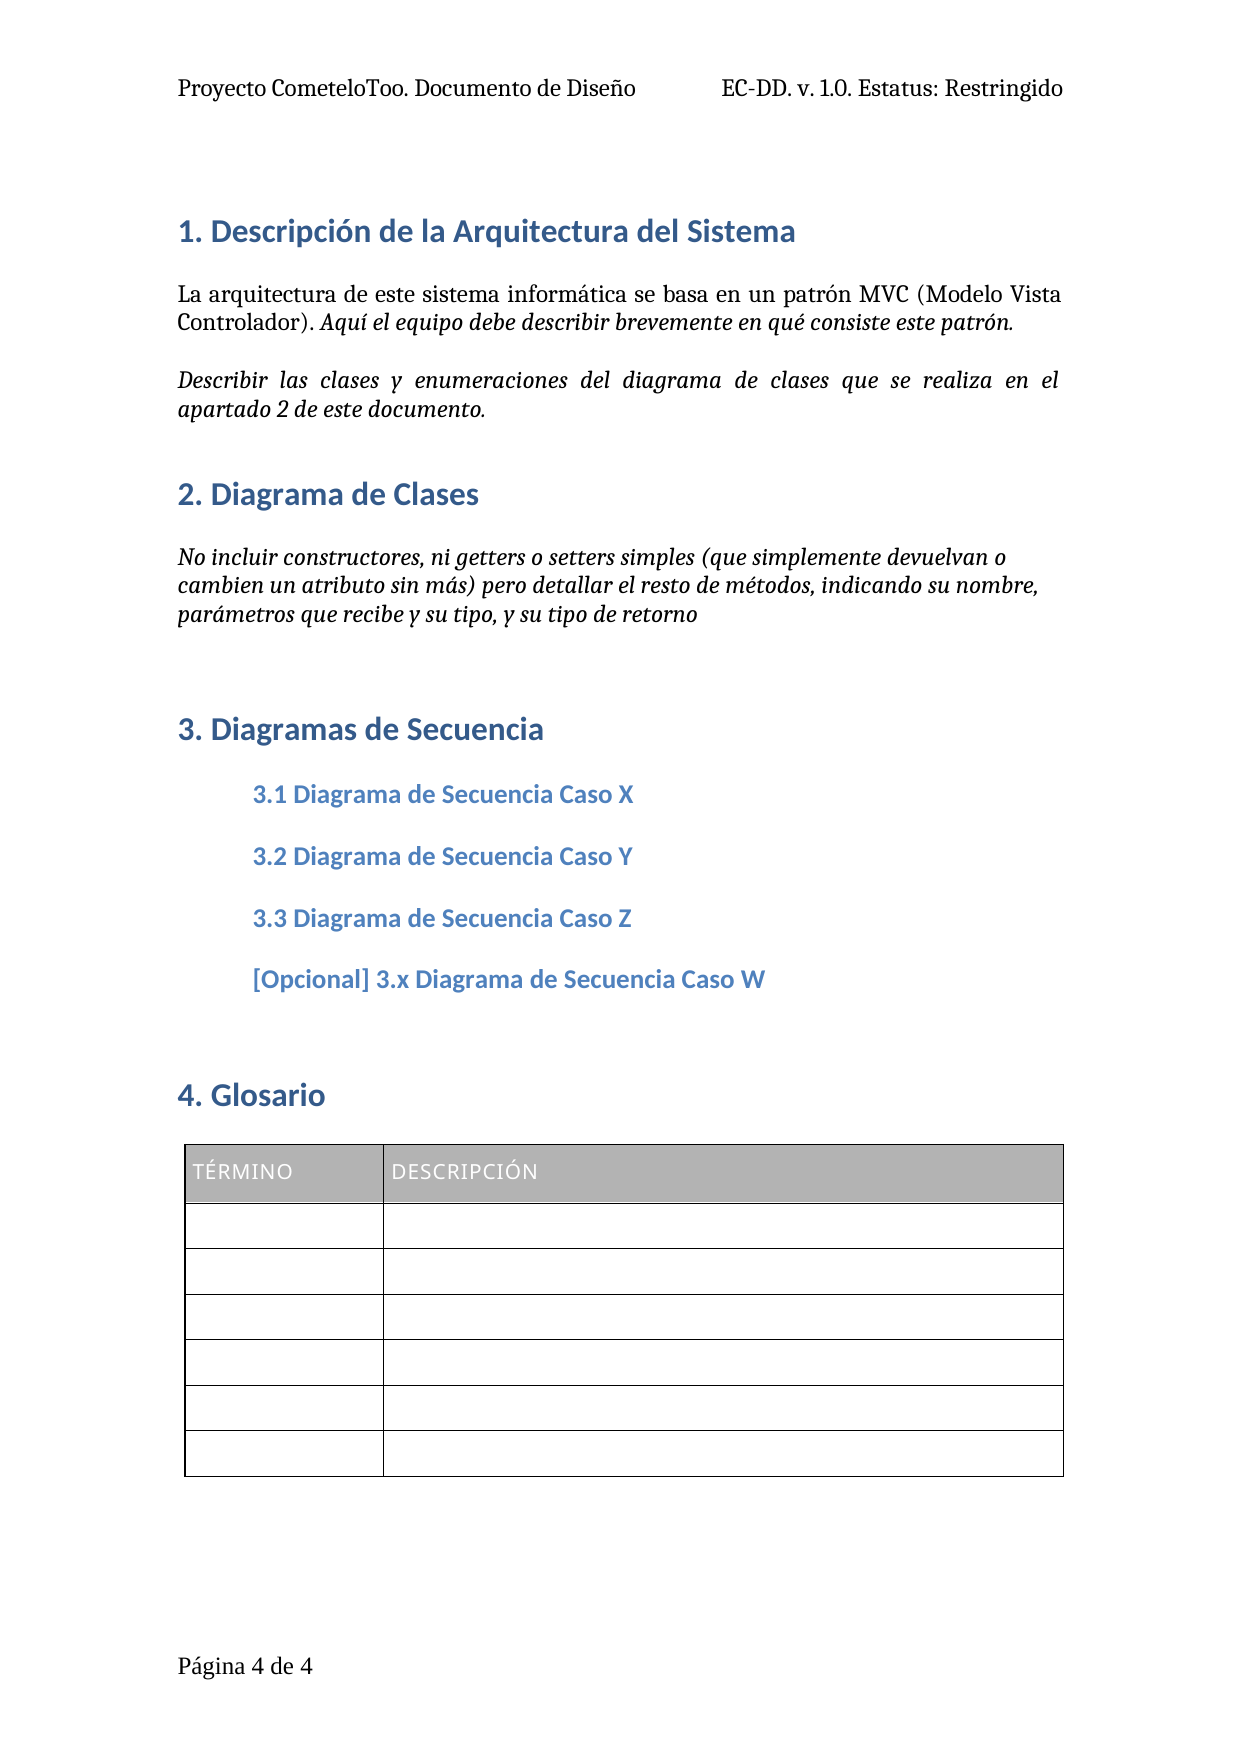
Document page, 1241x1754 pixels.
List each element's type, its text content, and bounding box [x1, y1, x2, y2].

subtitle 3. Diagramas de Secuencia [177, 708, 1063, 748]
table_cell [186, 1204, 383, 1248]
list 3.2 Diagrama de Secuencia Caso Y [252, 839, 1063, 872]
table_cell [186, 1386, 383, 1430]
table_cell [384, 1295, 1063, 1339]
table_cell [186, 1340, 383, 1384]
table_cell [186, 1295, 383, 1339]
table_cell [186, 1249, 383, 1293]
list [Opcional] 3.x Diagrama de Secuencia Caso W [252, 962, 1063, 996]
text No incluir constructores, ni getters o setters simples (que simplemente devuelvan o cambien un atributo sin más) pero detallar el resto de métodos, indicando su nombre, parámetros que recibe y su tipo, y su tipo de retorno [177, 543, 1063, 629]
table_cell [384, 1204, 1063, 1248]
table_cell [384, 1340, 1063, 1384]
table_header Descripción [384, 1145, 1063, 1202]
subtitle 1. Descripción de la Arquitectura del Sistema [177, 210, 1063, 251]
table_header Término [186, 1145, 383, 1202]
table_cell [186, 1431, 383, 1476]
subtitle 2. Diagrama de Clases [177, 473, 1063, 514]
table_cell [384, 1431, 1063, 1476]
subtitle 4. Glosario [177, 1074, 1063, 1115]
text La arquitectura de este sistema informática se basa en un patrón MVC (Modelo Vista Controlador). Aquí el equipo debe describir brevemente en qué consiste este patrón. [177, 279, 1063, 337]
list 3.1 Diagrama de Secuencia Caso X [252, 777, 1063, 810]
list 3.3 Diagrama de Secuencia Caso Z [252, 901, 1063, 934]
text Describir las clases y enumeraciones del diagrama de clases que se realiza en el apartado 2 de este documento. [177, 366, 1063, 423]
table_cell [384, 1249, 1063, 1293]
table_cell [384, 1386, 1063, 1430]
